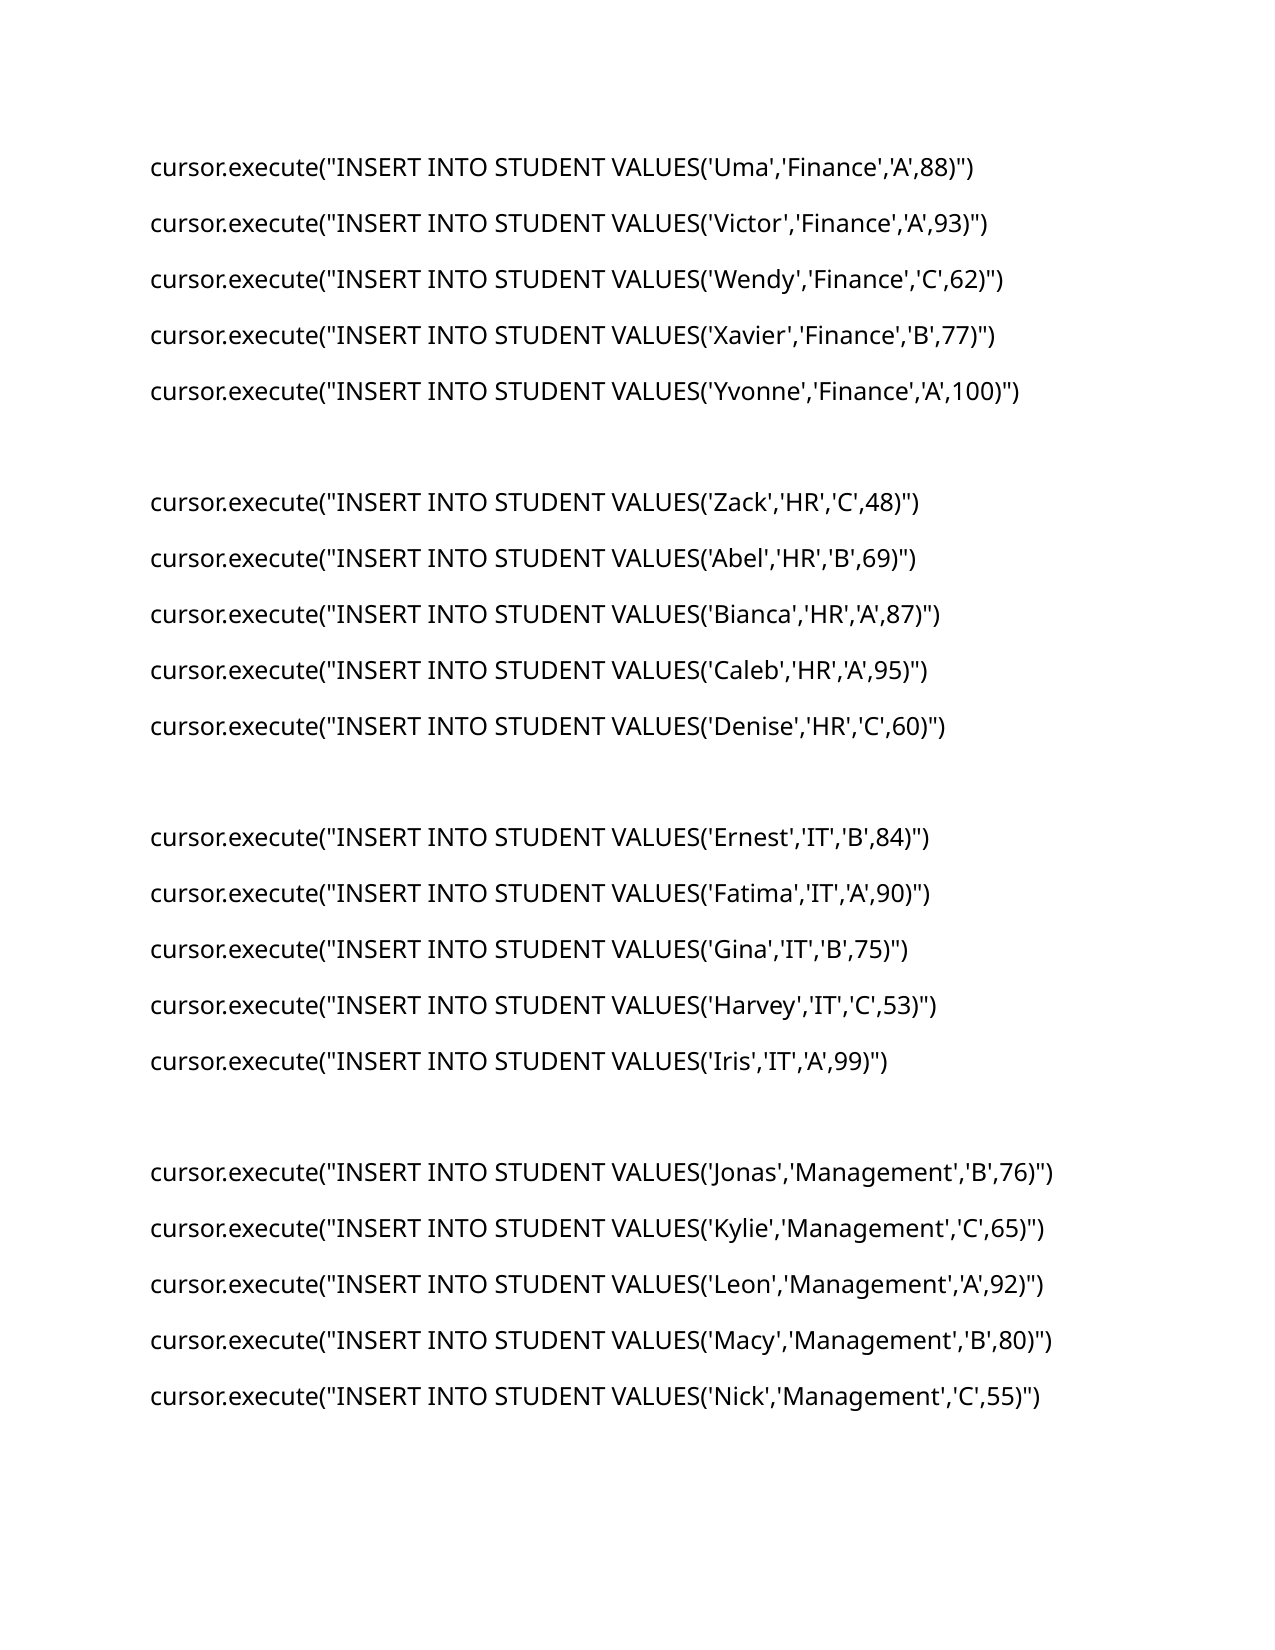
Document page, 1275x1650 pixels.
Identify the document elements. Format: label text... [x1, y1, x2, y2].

text cursor.execute("INSERT INTO STUDENT VALUES('Wendy','Finance','C',62)") [150, 262, 1125, 296]
text cursor.execute("INSERT INTO STUDENT VALUES('Caleb','HR','A',95)") [150, 652, 1125, 687]
text cursor.execute("INSERT INTO STUDENT VALUES('Denise','HR','C',60)") [150, 708, 1125, 742]
text cursor.execute("INSERT INTO STUDENT VALUES('Xavier','Finance','B',77)") [150, 317, 1125, 352]
text cursor.execute("INSERT INTO STUDENT VALUES('Ernest','IT','B',84)") [150, 820, 1125, 854]
text cursor.execute("INSERT INTO STUDENT VALUES('Macy','Management','B',80)") [150, 1322, 1125, 1357]
text cursor.execute("INSERT INTO STUDENT VALUES('Harvey','IT','C',53)") [150, 987, 1125, 1022]
text cursor.execute("INSERT INTO STUDENT VALUES('Gina','IT','B',75)") [150, 932, 1125, 966]
text cursor.execute("INSERT INTO STUDENT VALUES('Leon','Management','A',92)") [150, 1267, 1125, 1301]
text cursor.execute("INSERT INTO STUDENT VALUES('Fatima','IT','A',90)") [150, 876, 1125, 910]
text cursor.execute("INSERT INTO STUDENT VALUES('Bianca','HR','A',87)") [150, 597, 1125, 631]
text cursor.execute("INSERT INTO STUDENT VALUES('Zack','HR','C',48)") [150, 485, 1125, 519]
text cursor.execute("INSERT INTO STUDENT VALUES('Jonas','Management','B',76)") [150, 1155, 1125, 1189]
text cursor.execute("INSERT INTO STUDENT VALUES('Victor','Finance','A',93)") [150, 206, 1125, 240]
text cursor.execute("INSERT INTO STUDENT VALUES('Uma','Finance','A',88)") [150, 150, 1125, 184]
text cursor.execute("INSERT INTO STUDENT VALUES('Nick','Management','C',55)") [150, 1378, 1125, 1412]
text cursor.execute("INSERT INTO STUDENT VALUES('Kylie','Management','C',65)") [150, 1211, 1125, 1245]
text cursor.execute("INSERT INTO STUDENT VALUES('Iris','IT','A',99)") [150, 1043, 1125, 1077]
text cursor.execute("INSERT INTO STUDENT VALUES('Yvonne','Finance','A',100)") [150, 373, 1125, 407]
text cursor.execute("INSERT INTO STUDENT VALUES('Abel','HR','B',69)") [150, 541, 1125, 575]
